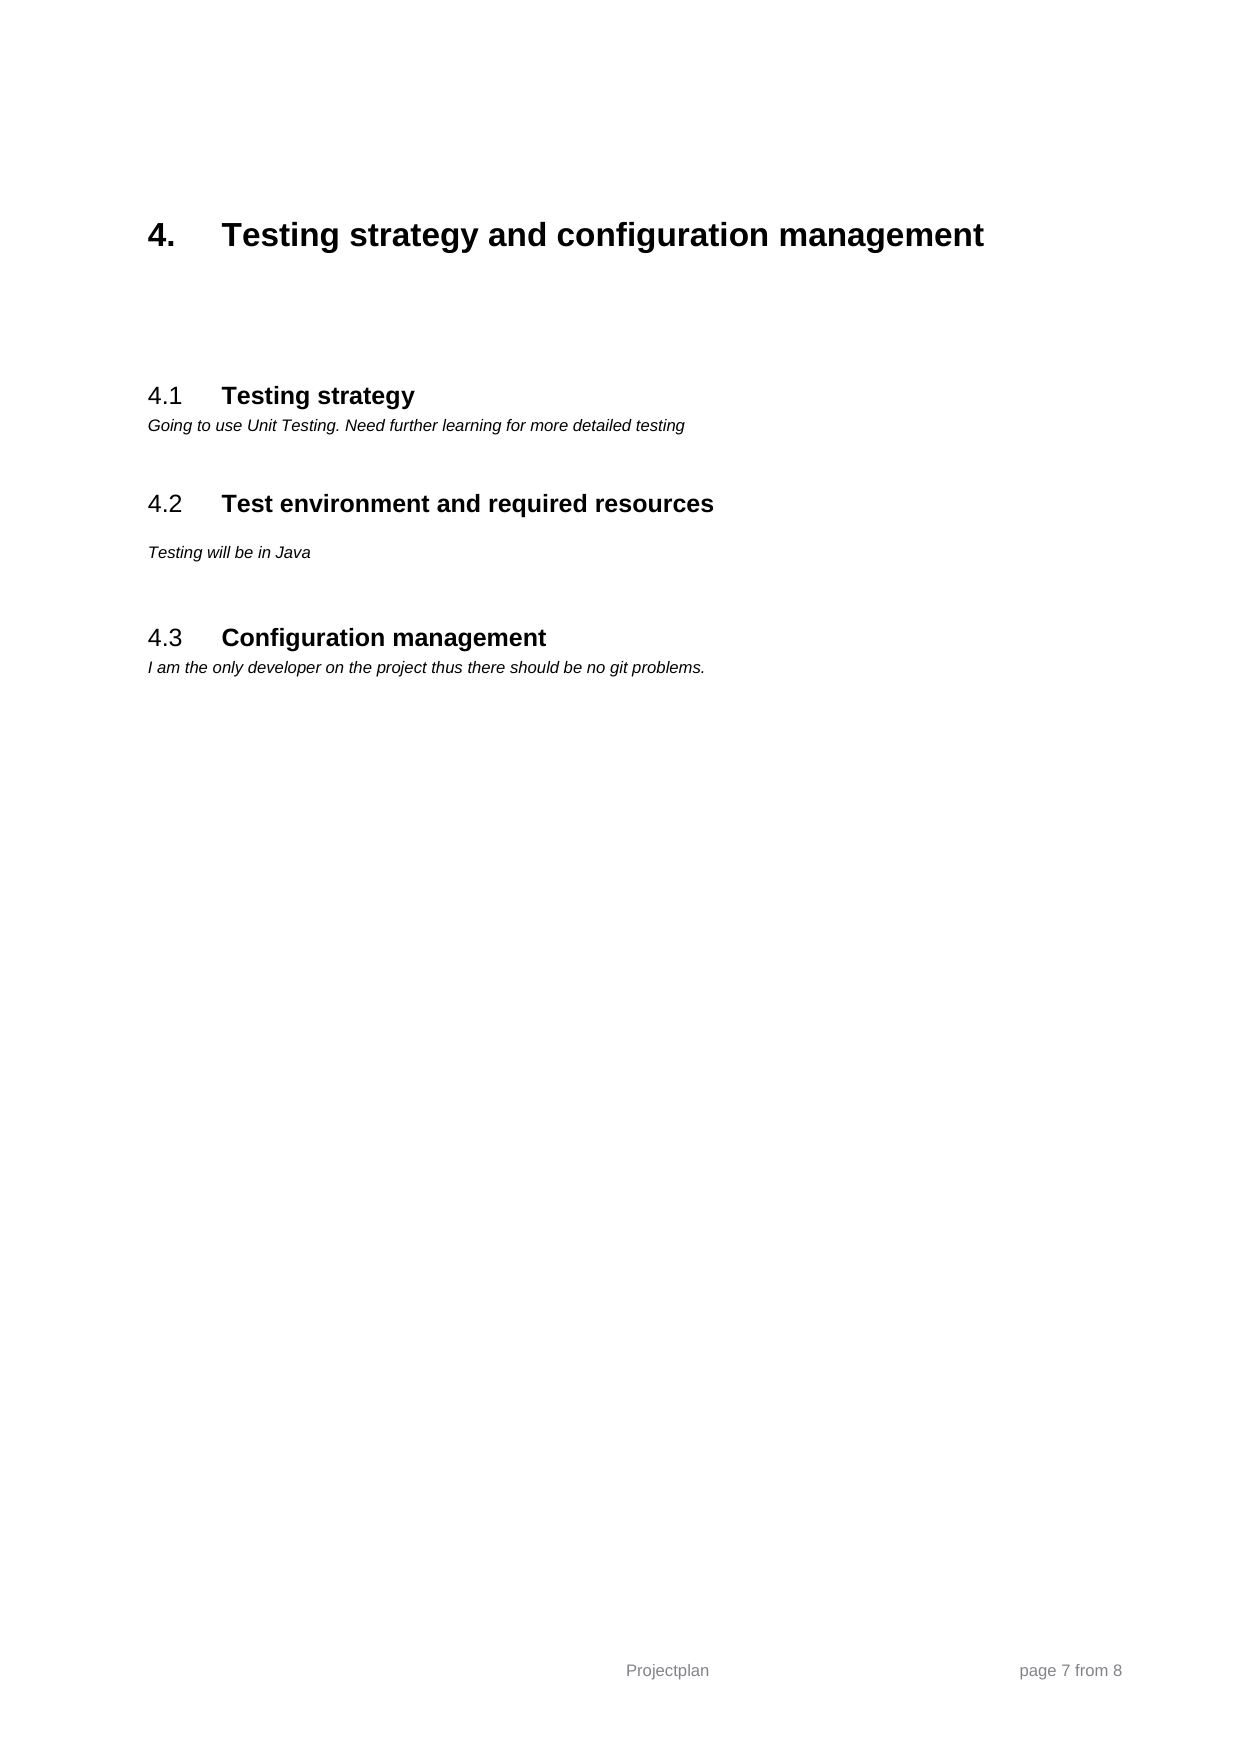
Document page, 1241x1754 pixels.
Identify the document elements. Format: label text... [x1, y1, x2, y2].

text Testing will be in Java [148, 543, 1117, 562]
subtitle Testing strategy and configuration management [148, 215, 1117, 254]
text Going to use Unit Testing. Need further learning for more detailed testing [148, 416, 1117, 435]
subtitle Configuration management [148, 623, 1117, 651]
text I am the only developer on the project thus there should be no git problems. [148, 658, 1117, 677]
subtitle Test environment and required resources [148, 489, 1117, 518]
subtitle Testing strategy [148, 381, 1117, 410]
